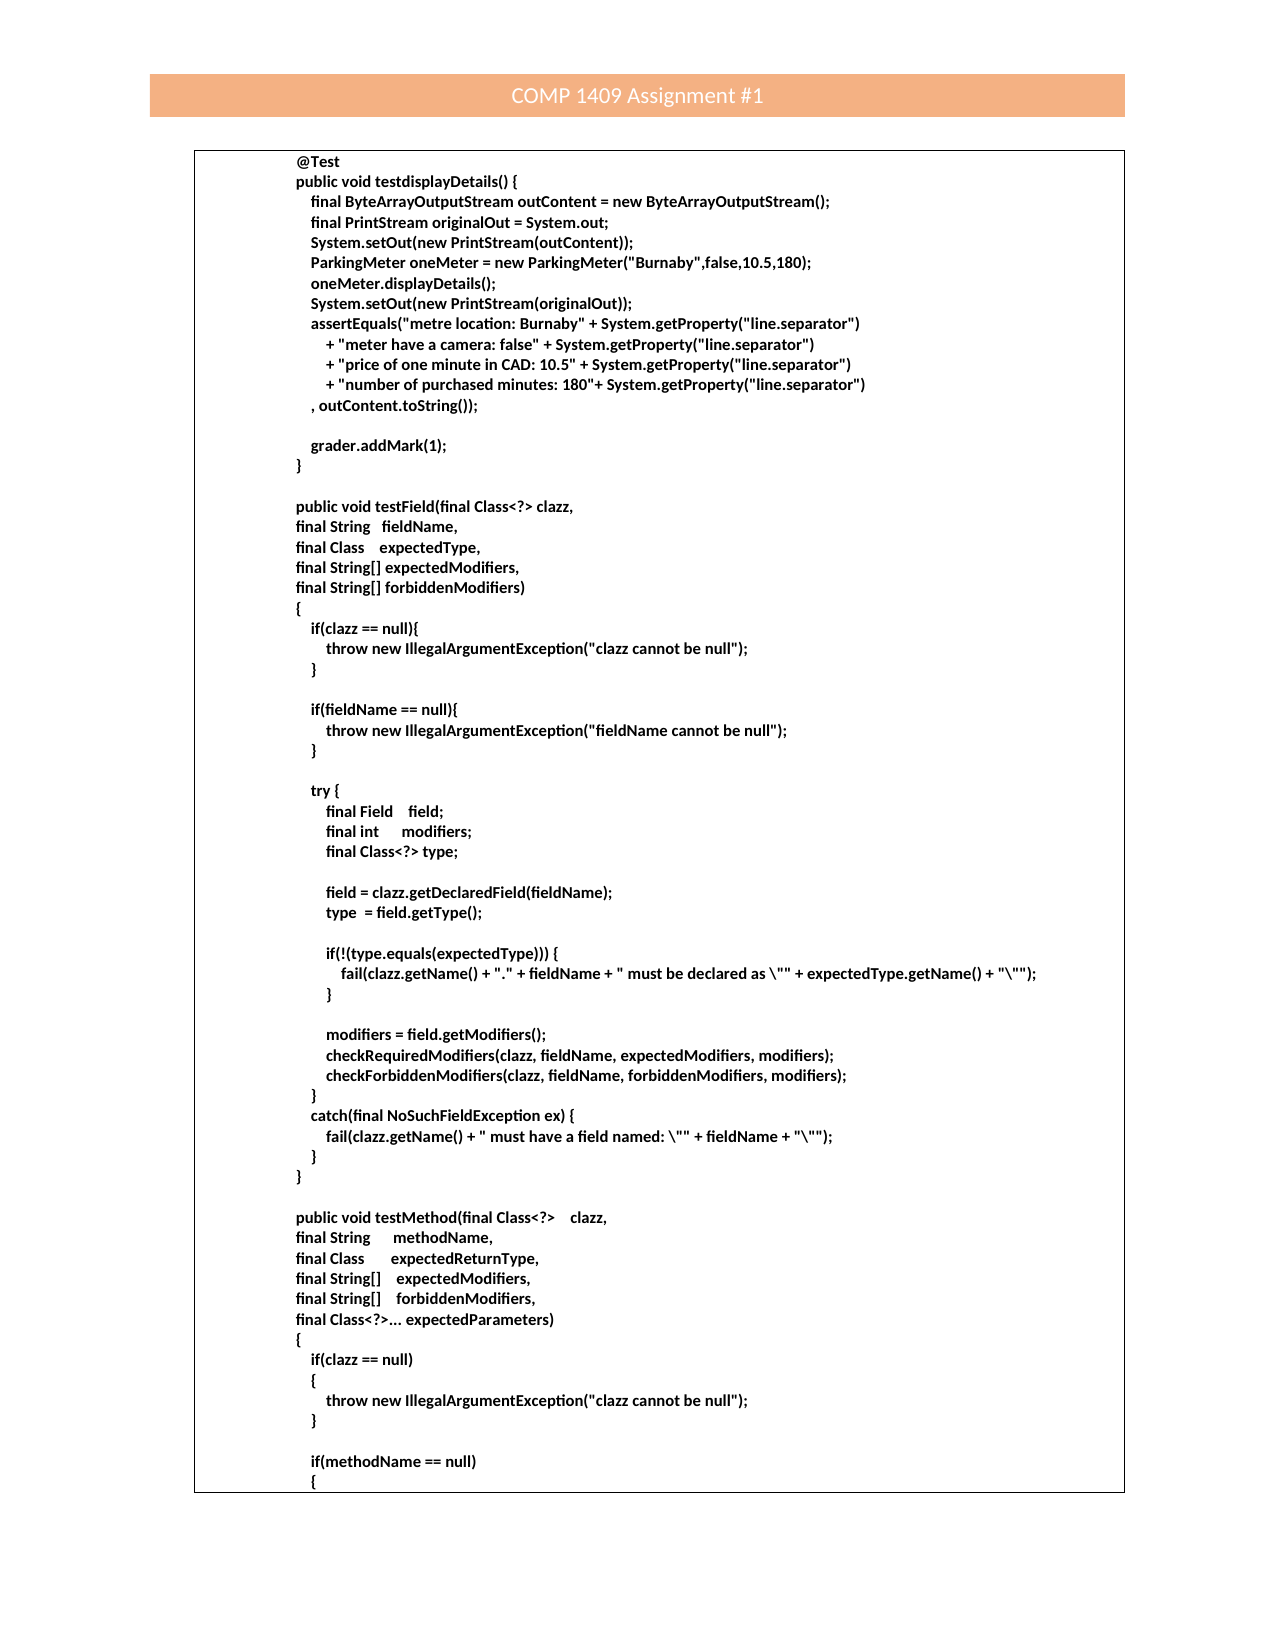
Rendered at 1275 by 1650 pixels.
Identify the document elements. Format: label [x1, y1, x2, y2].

table_header [195, 151, 1124, 1492]
